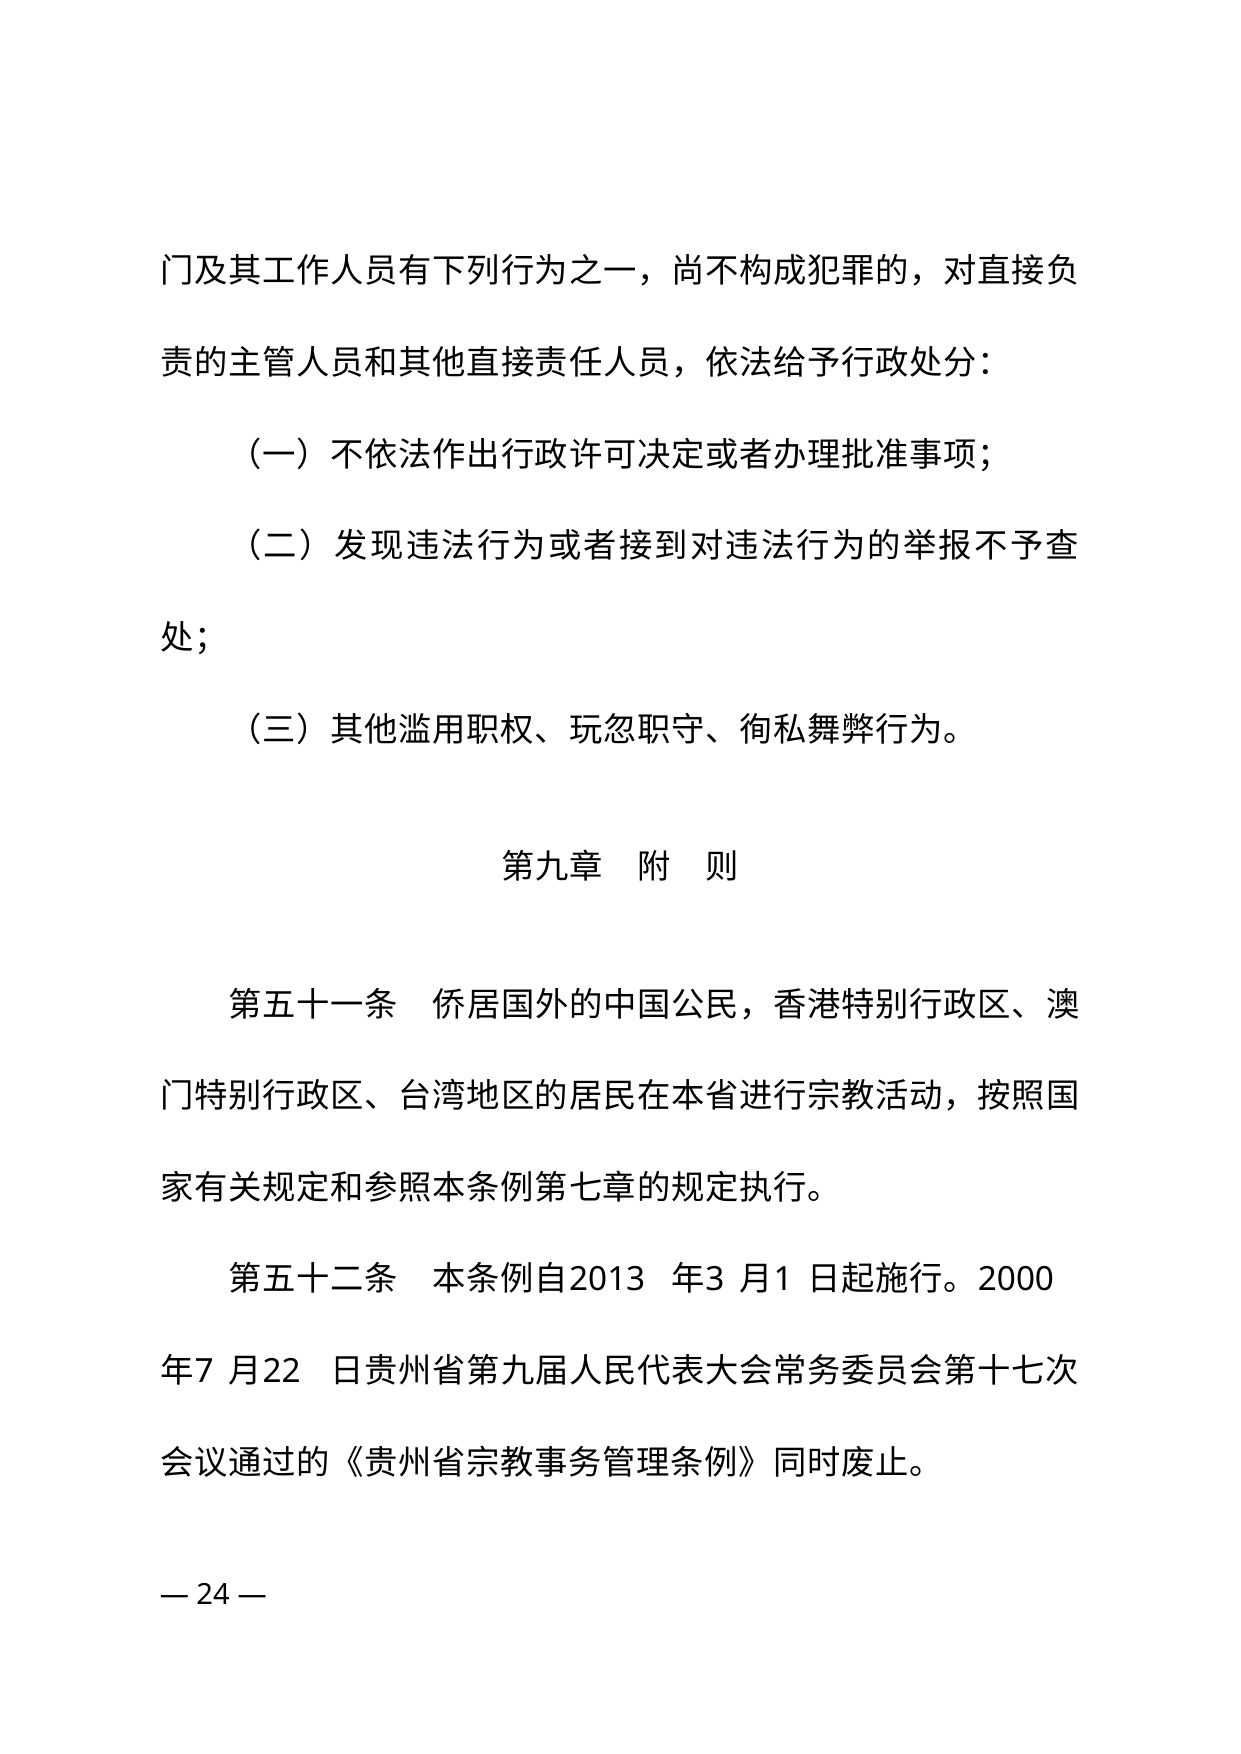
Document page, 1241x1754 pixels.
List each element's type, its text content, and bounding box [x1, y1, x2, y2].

text 第五十二条 本条例自2013年3月1日起施行。2000年7月22日贵州省第九届人民代表大会常务委员会第十七次会议通过的《贵州省宗教事务管理条例》同时废止。 [160, 1231, 1080, 1506]
text （三）其他滥用职权、玩忽职守、徇私舞弊行为。 [160, 681, 1080, 772]
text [160, 222, 1080, 406]
text 第五十一条 侨居国外的中国公民，香港特别行政区、澳门特别行政区、台湾地区的居民在本省进行宗教活动，按照国家有关规定和参照本条例第七章的规定执行。 [160, 956, 1080, 1231]
text （二）发现违法行为或者接到对违法行为的举报不予查处； [160, 497, 1080, 681]
text （一）不依法作出行政许可决定或者办理批准事项； [160, 406, 1080, 497]
text 第九章 附 则 [160, 818, 1080, 910]
